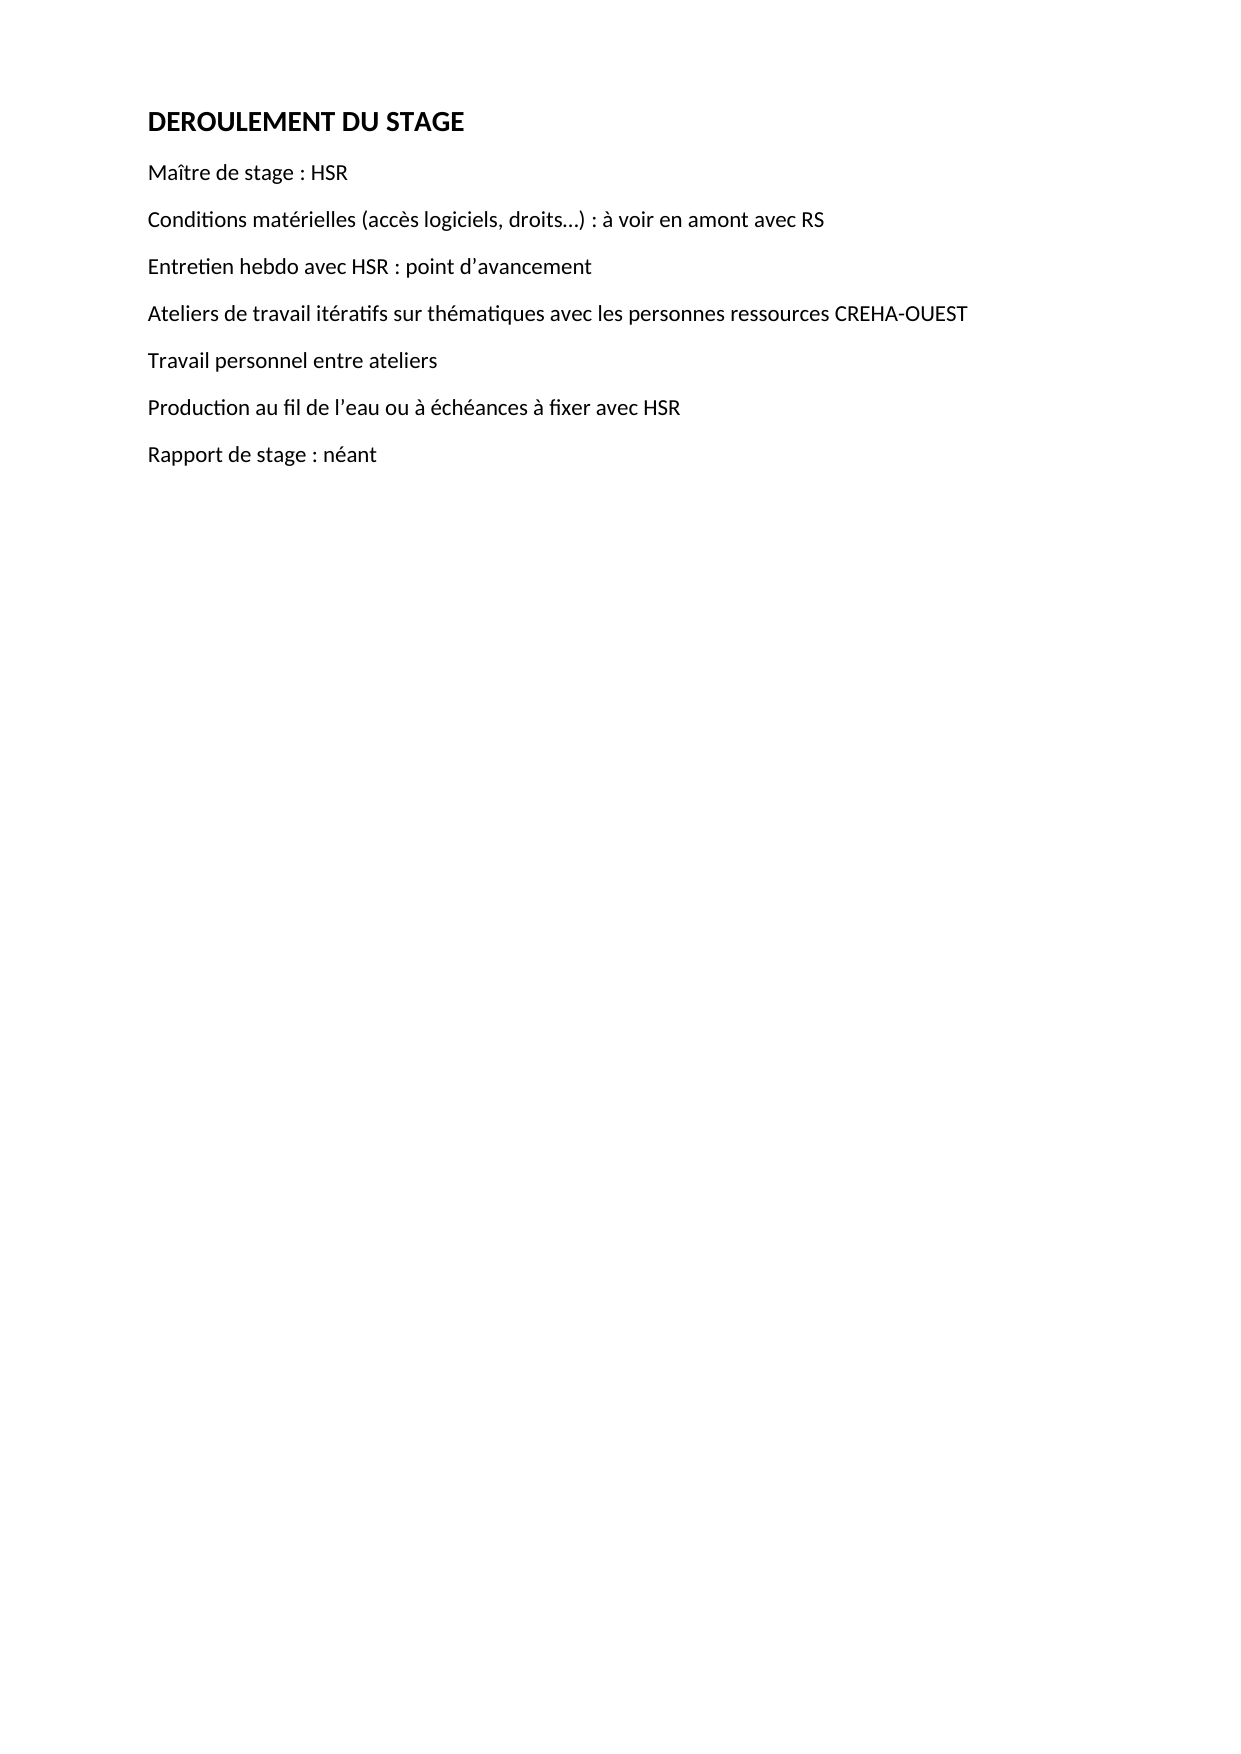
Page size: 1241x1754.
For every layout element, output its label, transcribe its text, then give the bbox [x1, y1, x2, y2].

text Rapport de stage : néant [148, 440, 1093, 468]
text Travail personnel entre ateliers [148, 346, 1093, 374]
text DEROULEMENT DU STAGE [148, 103, 1093, 139]
text Conditions matérielles (accès logiciels, droits…) : à voir en amont avec RS [148, 205, 1093, 233]
text Production au fil de l’eau ou à échéances à fixer avec HSR [148, 393, 1093, 421]
text Ateliers de travail itératifs sur thématiques avec les personnes ressources CREHA-OUEST [148, 299, 1093, 327]
text Maître de stage : HSR [148, 158, 1093, 187]
text Entretien hebdo avec HSR : point d’avancement [148, 252, 1093, 280]
